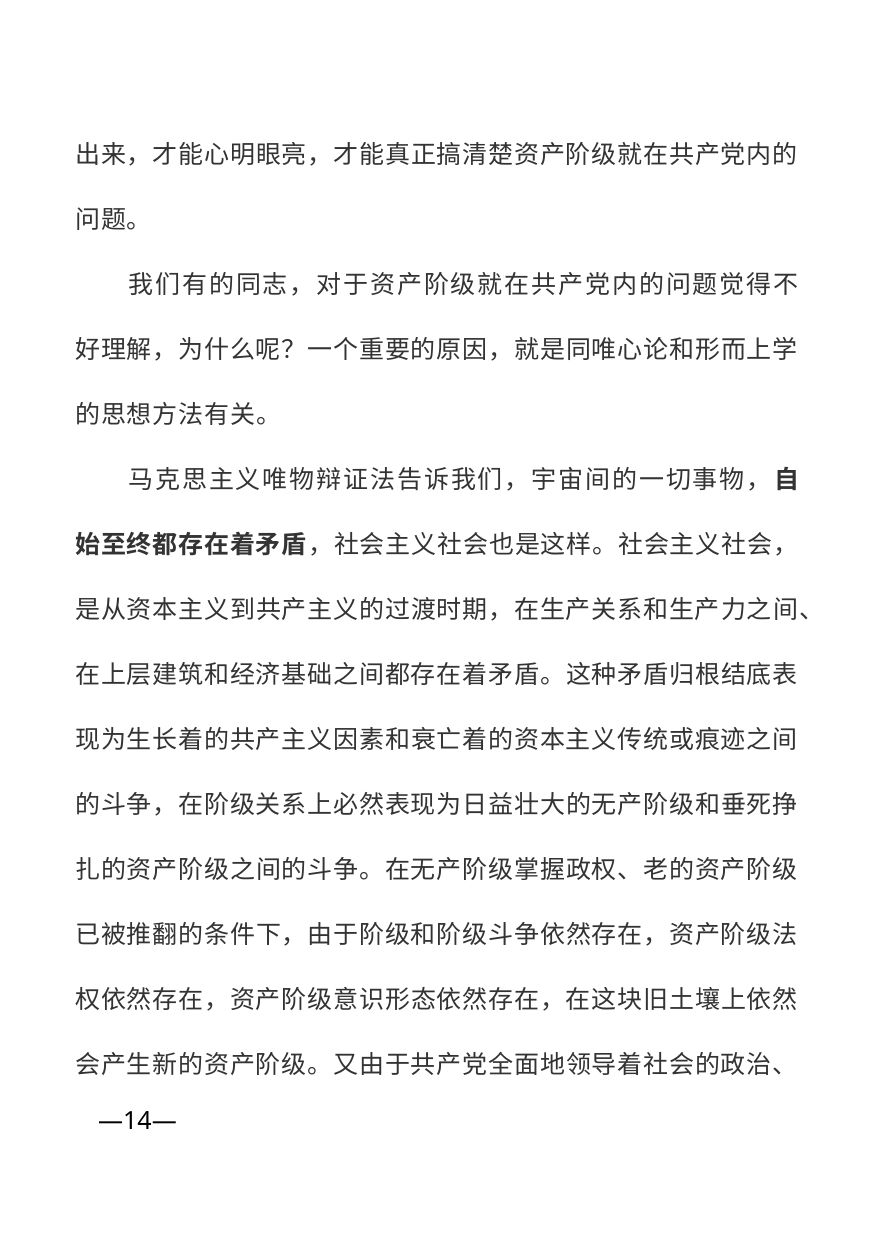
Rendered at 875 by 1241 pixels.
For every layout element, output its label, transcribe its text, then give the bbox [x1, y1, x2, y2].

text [75, 120, 799, 250]
text 我们有的同志，对于资产阶级就在共产党内的问题觉得不好理解，为什么呢？一个重要的原因，就是同唯心论和形而上学的思想方法有关。 [75, 250, 799, 445]
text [75, 445, 799, 1095]
